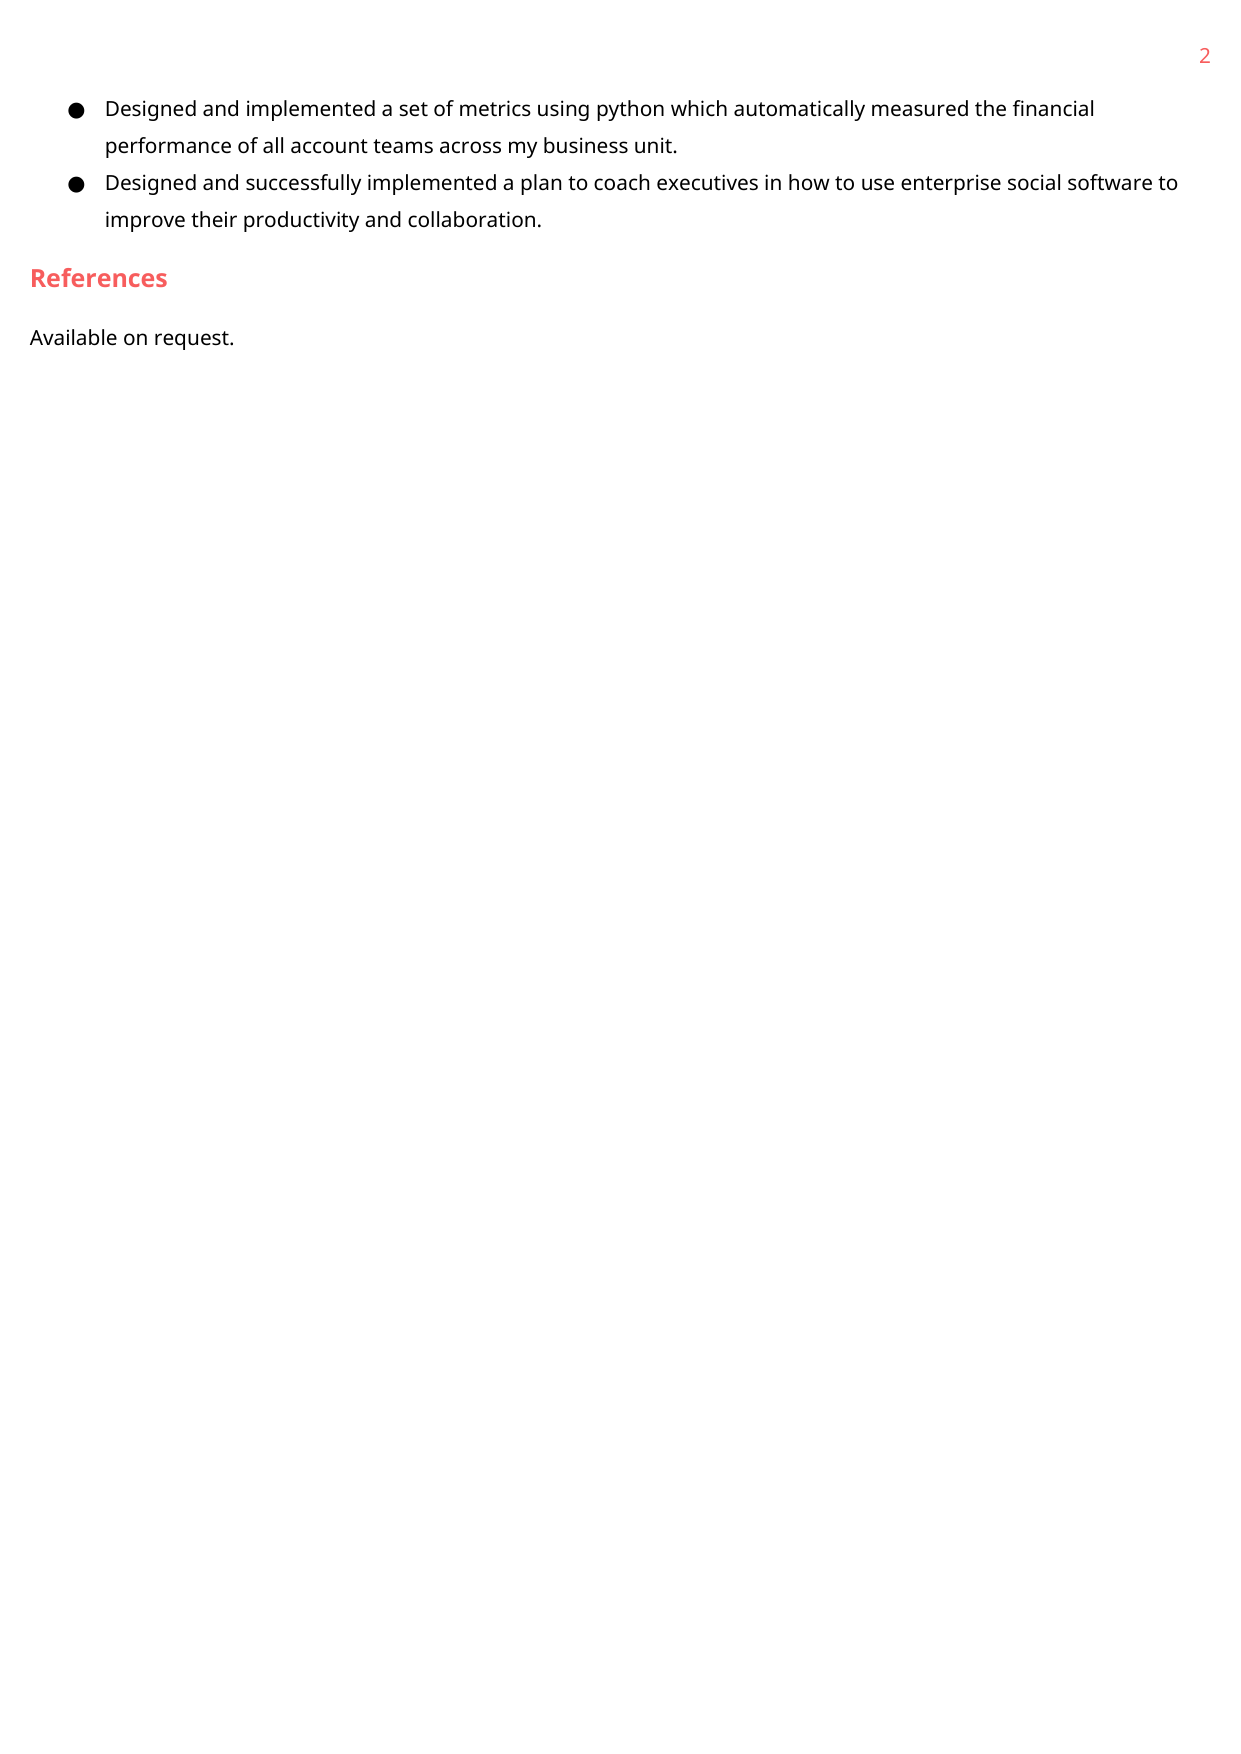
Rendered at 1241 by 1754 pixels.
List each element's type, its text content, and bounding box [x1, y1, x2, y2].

list Designed and implemented a set of metrics using python which automatically measured the financial performance of all account teams across my business unit. [67, 94, 1214, 159]
list Designed and successfully implemented a plan to coach executives in how to use enterprise social software to improve their productivity and collaboration. [67, 168, 1214, 233]
text Available on request. [29, 323, 1214, 352]
text References [29, 260, 1214, 294]
